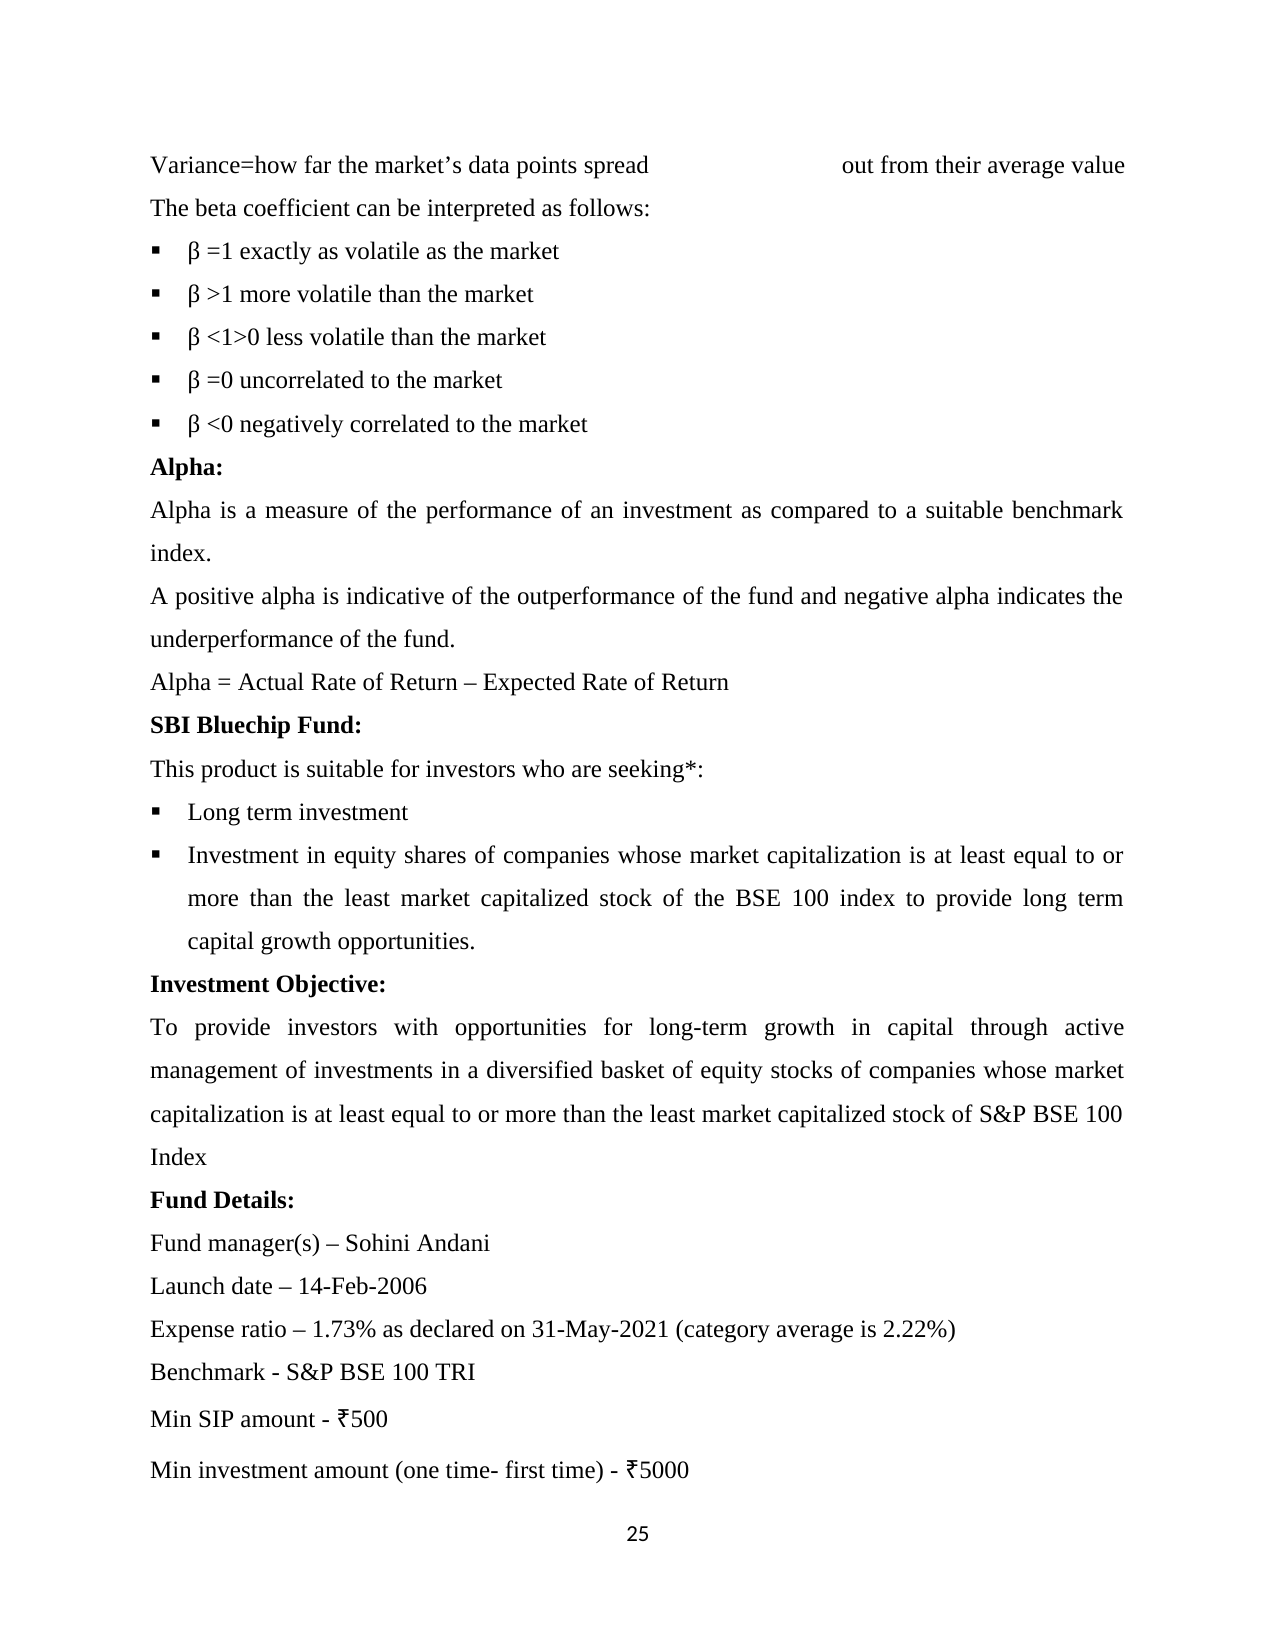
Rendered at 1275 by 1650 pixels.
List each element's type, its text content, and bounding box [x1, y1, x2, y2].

text SBI Bluechip Fund: [150, 711, 1125, 739]
list β =1 exactly as volatile as the market [150, 236, 1125, 265]
text Min SIP amount - ₹500 [150, 1401, 1125, 1435]
text Fund manager(s) – Sohini Andani [150, 1228, 1125, 1257]
list Investment in equity shares of companies whose market capitalization is at least equal to or more than the least market capitalized stock of the BSE 100 index to provide long term capital growth opportunities. [150, 840, 1125, 955]
text Investment Objective: [150, 969, 1125, 998]
list β <0 negatively correlated to the market [150, 409, 1125, 437]
list β =0 uncorrelated to the market [150, 366, 1125, 394]
text Benchmark - S&P BSE 100 TRI [150, 1357, 1125, 1386]
text To provide investors with opportunities for long-term growth in capital through active management of investments in a diversified basket of equity stocks of companies whose market capitalization is at least equal to or more than the least market capitalized stock of S&P BSE 100 Index [150, 1012, 1125, 1171]
text Launch date – 14-Feb-2006 [150, 1271, 1125, 1300]
text Alpha: Alpha is a measure of the performance of an investment as compared to a suitable benchmark index. [150, 452, 1125, 567]
list β >1 more volatile than the market [150, 279, 1125, 308]
text Fund Details: [150, 1185, 1125, 1214]
text This product is suitable for investors who are seeking*: [150, 754, 1125, 782]
text Variance=how far the market’s data points spread out from their average value​ The beta coefficient can be interpreted as follows: [150, 150, 1125, 222]
list Long term investment [150, 797, 1125, 826]
text Expense ratio – 1.73% as declared on 31-May-2021 (category average is 2.22%) [150, 1314, 1125, 1343]
text Alpha = Actual Rate of Return – Expected Rate of Return [150, 667, 1125, 696]
text Min investment amount (one time- first time) - ₹5000 [150, 1452, 1125, 1486]
text A positive alpha is indicative of the outperformance of the fund and negative alpha indicates the underperformance of the fund. [150, 581, 1125, 653]
list β <1>0 less volatile than the market [150, 322, 1125, 351]
